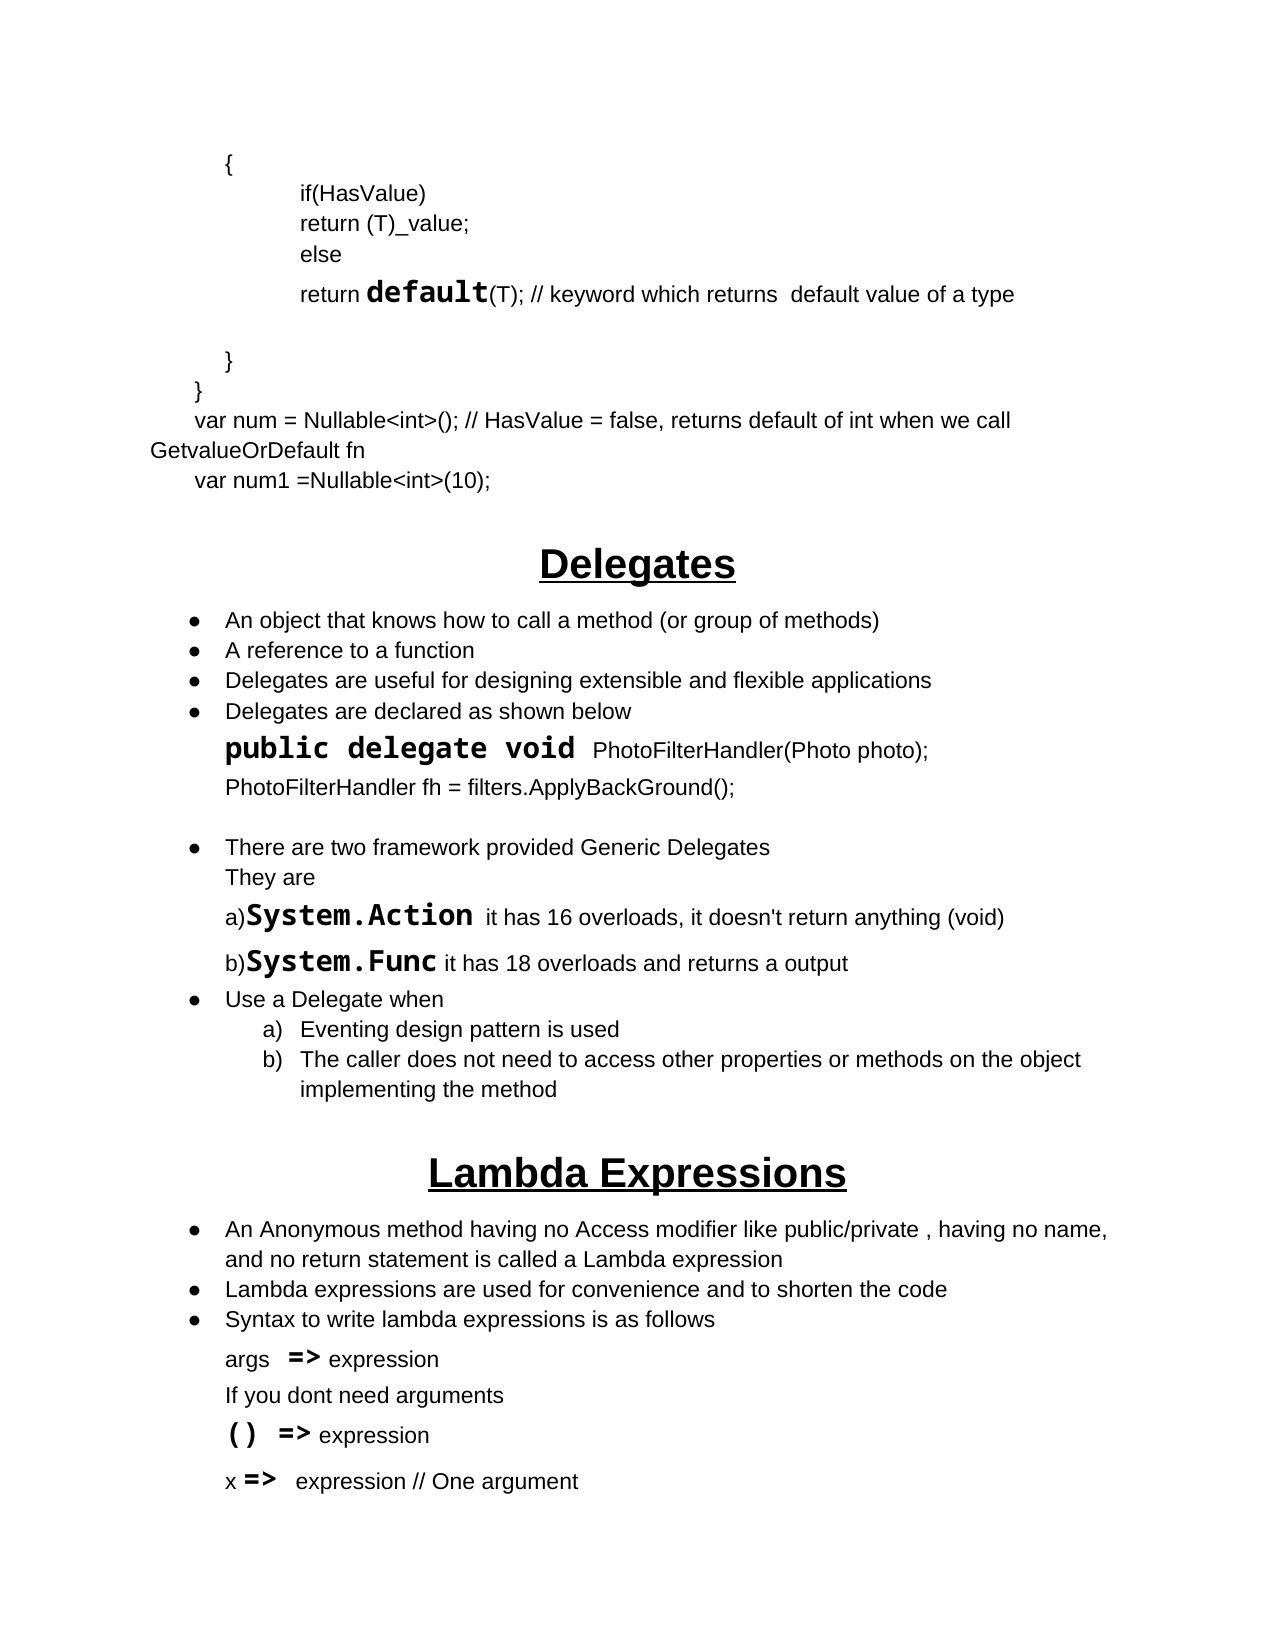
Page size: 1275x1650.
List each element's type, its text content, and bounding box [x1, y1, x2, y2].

text They are [225, 864, 1125, 890]
text { [150, 150, 1125, 176]
text public delegate void PhotoFilterHandler(Photo photo); [150, 728, 1125, 767]
list Lambda expressions are used for convenience and to shorten the code [187, 1276, 1125, 1302]
text PhotoFilterHandler fh = filters.ApplyBackGround(); [150, 773, 1125, 800]
list A reference to a function [187, 637, 1125, 663]
list An Anonymous method having no Access modifier like public/private , having no name, and no return statement is called a Lambda expression [187, 1216, 1125, 1272]
text if(HasValue) [150, 180, 1125, 207]
list The caller does not need to access other properties or methods on the object implementing the method [262, 1046, 1125, 1102]
list Delegates are useful for designing extensible and flexible applications [187, 667, 1125, 694]
subtitle Lambda Expressions [150, 1148, 1125, 1196]
text else [150, 241, 1125, 267]
text a)System.Action it has 16 overloads, it doesn't return anything (void) [225, 894, 1125, 934]
list Syntax to write lambda expressions is as follows [187, 1306, 1125, 1333]
list Eventing design pattern is used [262, 1016, 1125, 1042]
text b)System.Func it has 18 overloads and returns a output [225, 940, 1125, 979]
text args => expression [225, 1336, 1125, 1376]
text var num = Nullable<int>(); // HasValue = false, returns default of int when we call GetvalueOrDefault fn [150, 407, 1125, 464]
text If you dont need arguments [225, 1382, 1125, 1408]
subtitle Delegates [150, 539, 1125, 587]
list Use a Delegate when [187, 986, 1125, 1012]
text var num1 =Nullable<int>(10); [150, 467, 1125, 494]
list An object that knows how to call a method (or group of methods) [187, 607, 1125, 633]
list There are two framework provided Generic Delegates [187, 834, 1125, 860]
text } [150, 377, 1125, 403]
text return (T)_value; [150, 210, 1125, 237]
text () => expression [225, 1412, 1125, 1452]
text x => expression // One argument [225, 1458, 1125, 1498]
list Delegates are declared as shown below [187, 698, 1125, 724]
text return default(T); // keyword which returns default value of a type [150, 271, 1125, 311]
text } [150, 347, 1125, 373]
